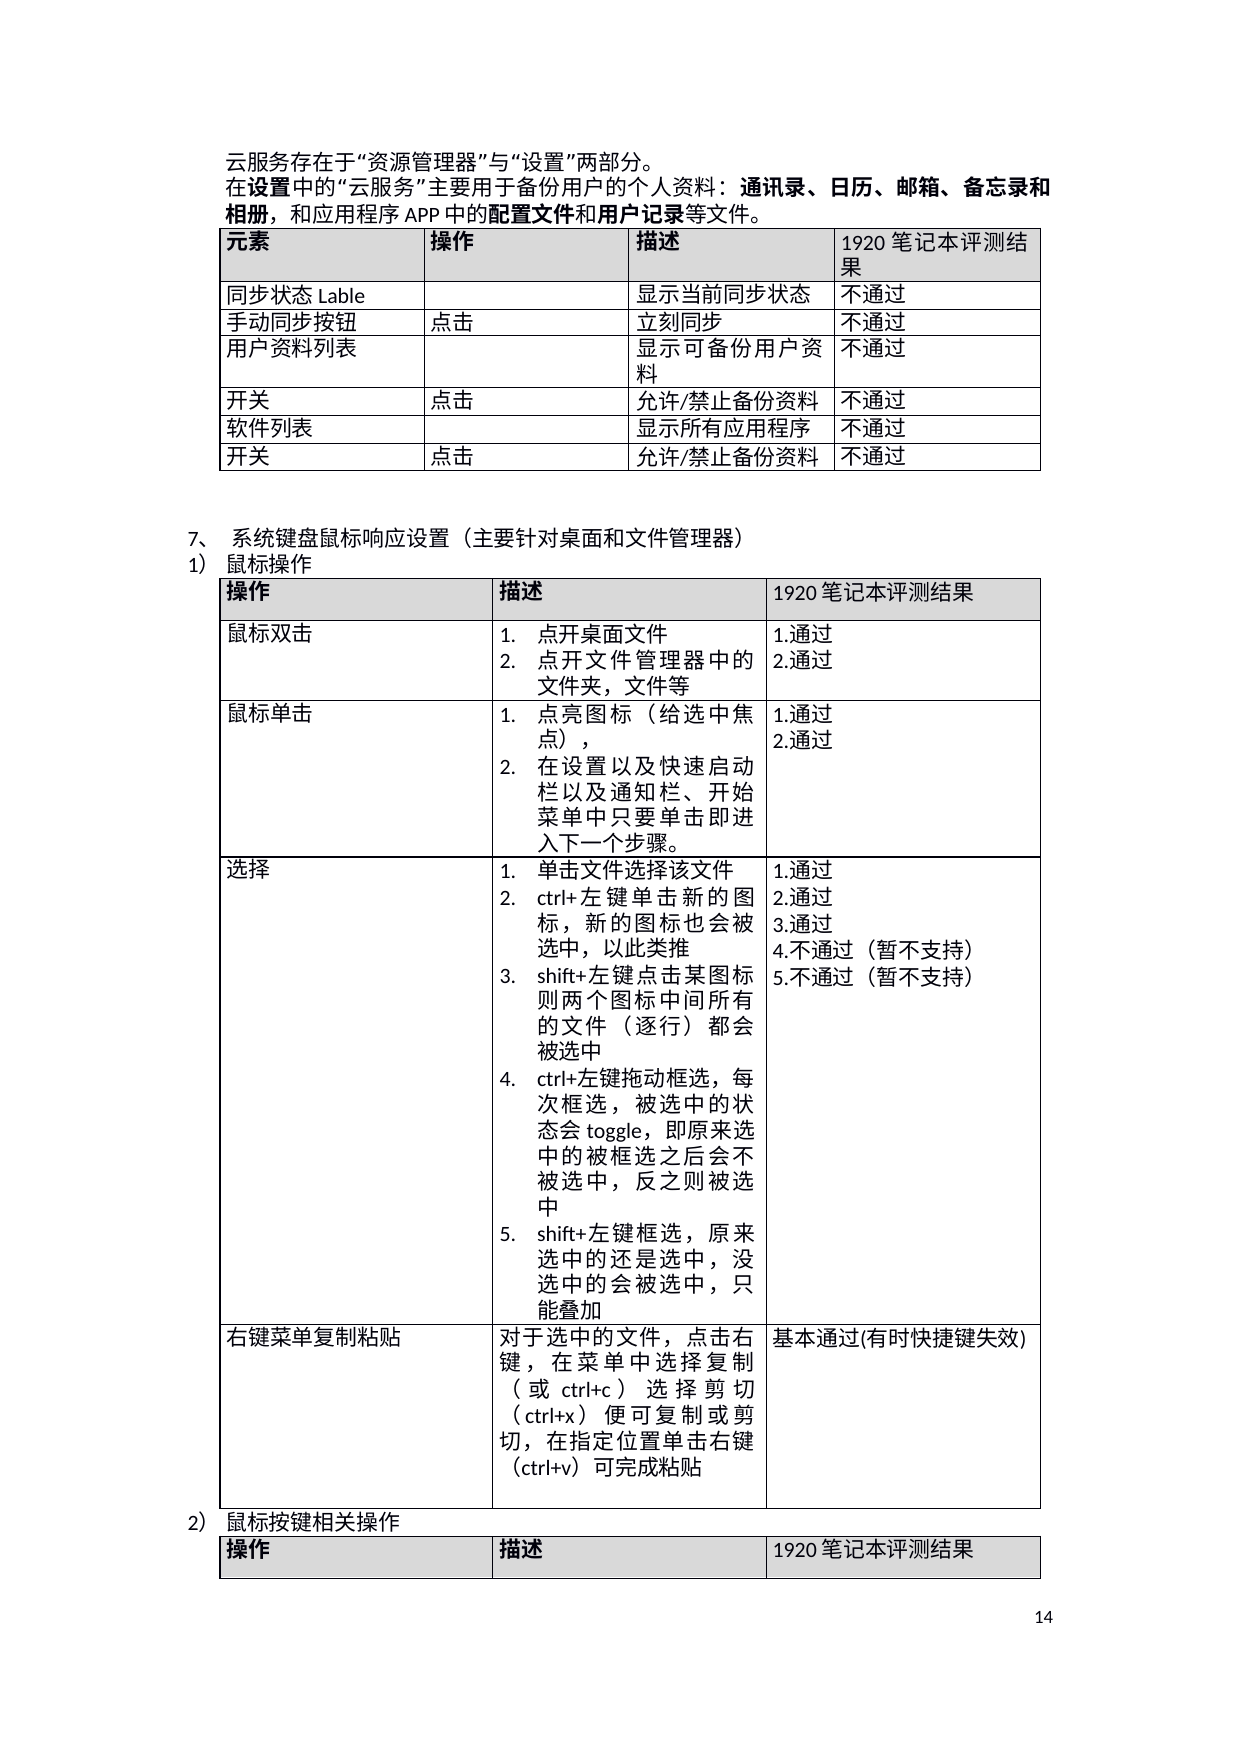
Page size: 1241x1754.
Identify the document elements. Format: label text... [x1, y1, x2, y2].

table_cell 开关 [221, 388, 424, 415]
table_cell 选择 [221, 858, 492, 1324]
table_cell 基本通过(有时快捷键失效) [767, 1325, 1040, 1508]
table_cell 点击 [425, 444, 628, 470]
table_header 操作 [221, 1537, 492, 1577]
list 云服务存在于“资源管理器”与“设置”两部分。 [225, 150, 1053, 176]
table_cell 同步状态Lable [221, 282, 424, 309]
table_cell 不通过 [835, 282, 1040, 309]
table_cell 鼠标双击 [221, 621, 492, 700]
table_header 描述 [629, 229, 834, 281]
table_header 元素 [221, 229, 424, 281]
table_cell 允许/禁止备份资料 [629, 444, 834, 470]
table_cell 点击 [425, 310, 628, 335]
table_header 1920笔记本评测结果 [835, 229, 1040, 281]
table_cell 1.通过 2.通过 3.通过 4.不通过（暂不支持） 5.不通过（暂不支持） [767, 858, 1040, 1324]
table_cell 1.通过 2.通过 [767, 701, 1040, 856]
table_header 操作 [425, 229, 628, 281]
table_cell 鼠标单击 [221, 701, 492, 856]
table_cell 立刻同步 [629, 310, 834, 335]
table_cell 对于选中的文件，点击右键，在菜单中选择复制（或ctrl+c）选择剪切（ctrl+x）便可复制或剪切，在指定位置单击右键（ctrl+v）可完成粘贴 [493, 1325, 766, 1508]
list 在设置中的“云服务”主要用于备份用户的个人资料：通讯录、日历、邮箱、备忘录和相册，和应用程序APP中的配置文件和用户记录等文件。 [225, 176, 1053, 228]
table_cell 不通过 [835, 444, 1040, 470]
table_header 描述 [493, 1537, 766, 1577]
table_cell 开关 [221, 444, 424, 470]
list 系统键盘鼠标响应设置（主要针对桌面和文件管理器） [187, 525, 1053, 551]
table_cell 显示当前同步状态 [629, 282, 834, 309]
table_header 描述 [493, 579, 766, 620]
table_cell 显示可备份用户资料 [629, 336, 834, 387]
table_cell [425, 282, 628, 309]
table_cell 用户资料列表 [221, 336, 424, 387]
table_cell 软件列表 [221, 416, 424, 443]
table_cell 允许/禁止备份资料 [629, 388, 834, 415]
table_cell [425, 416, 628, 443]
table_cell 点击 [425, 388, 628, 415]
table_cell 1.通过 2.通过 [767, 621, 1040, 700]
table_cell 点亮图标（给选中焦点）， 在设置以及快速启动栏以及通知栏、开始菜单中只要单击即进入下一个步骤。 [493, 701, 766, 856]
table_cell 单击文件选择该文件 ctrl+左键单击新的图标，新的图标也会被选中，以此类推 shift+左键点击某图标则两个图标中间所有的文件（逐行）都会被选中 ctrl+左键拖动框选，每次框选，被选中的状态会toggle，即原来选中的被框选之后会不被选中，反之则被选中 shift+左键框选，原来选中的还是选中，没选中的会被选中，只能叠加 [493, 858, 766, 1324]
table_cell 显示所有应用程序 [629, 416, 834, 443]
table_header 1920笔记本评测结果 [767, 579, 1040, 620]
table_cell [425, 336, 628, 387]
table_cell 手动同步按钮 [221, 310, 424, 335]
table_cell 不通过 [835, 416, 1040, 443]
table_cell 右键菜单复制粘贴 [221, 1325, 492, 1508]
table_cell 不通过 [835, 310, 1040, 335]
table_header 操作 [221, 579, 492, 620]
table_header 1920笔记本评测结果 [767, 1537, 1040, 1577]
table_cell 点开桌面文件 点开文件管理器中的文件夹，文件等 [493, 621, 766, 700]
table_cell 不通过 [835, 388, 1040, 415]
list 鼠标按键相关操作 [187, 1509, 1053, 1536]
list 鼠标操作 [187, 551, 1053, 578]
table_cell 不通过 [835, 336, 1040, 387]
